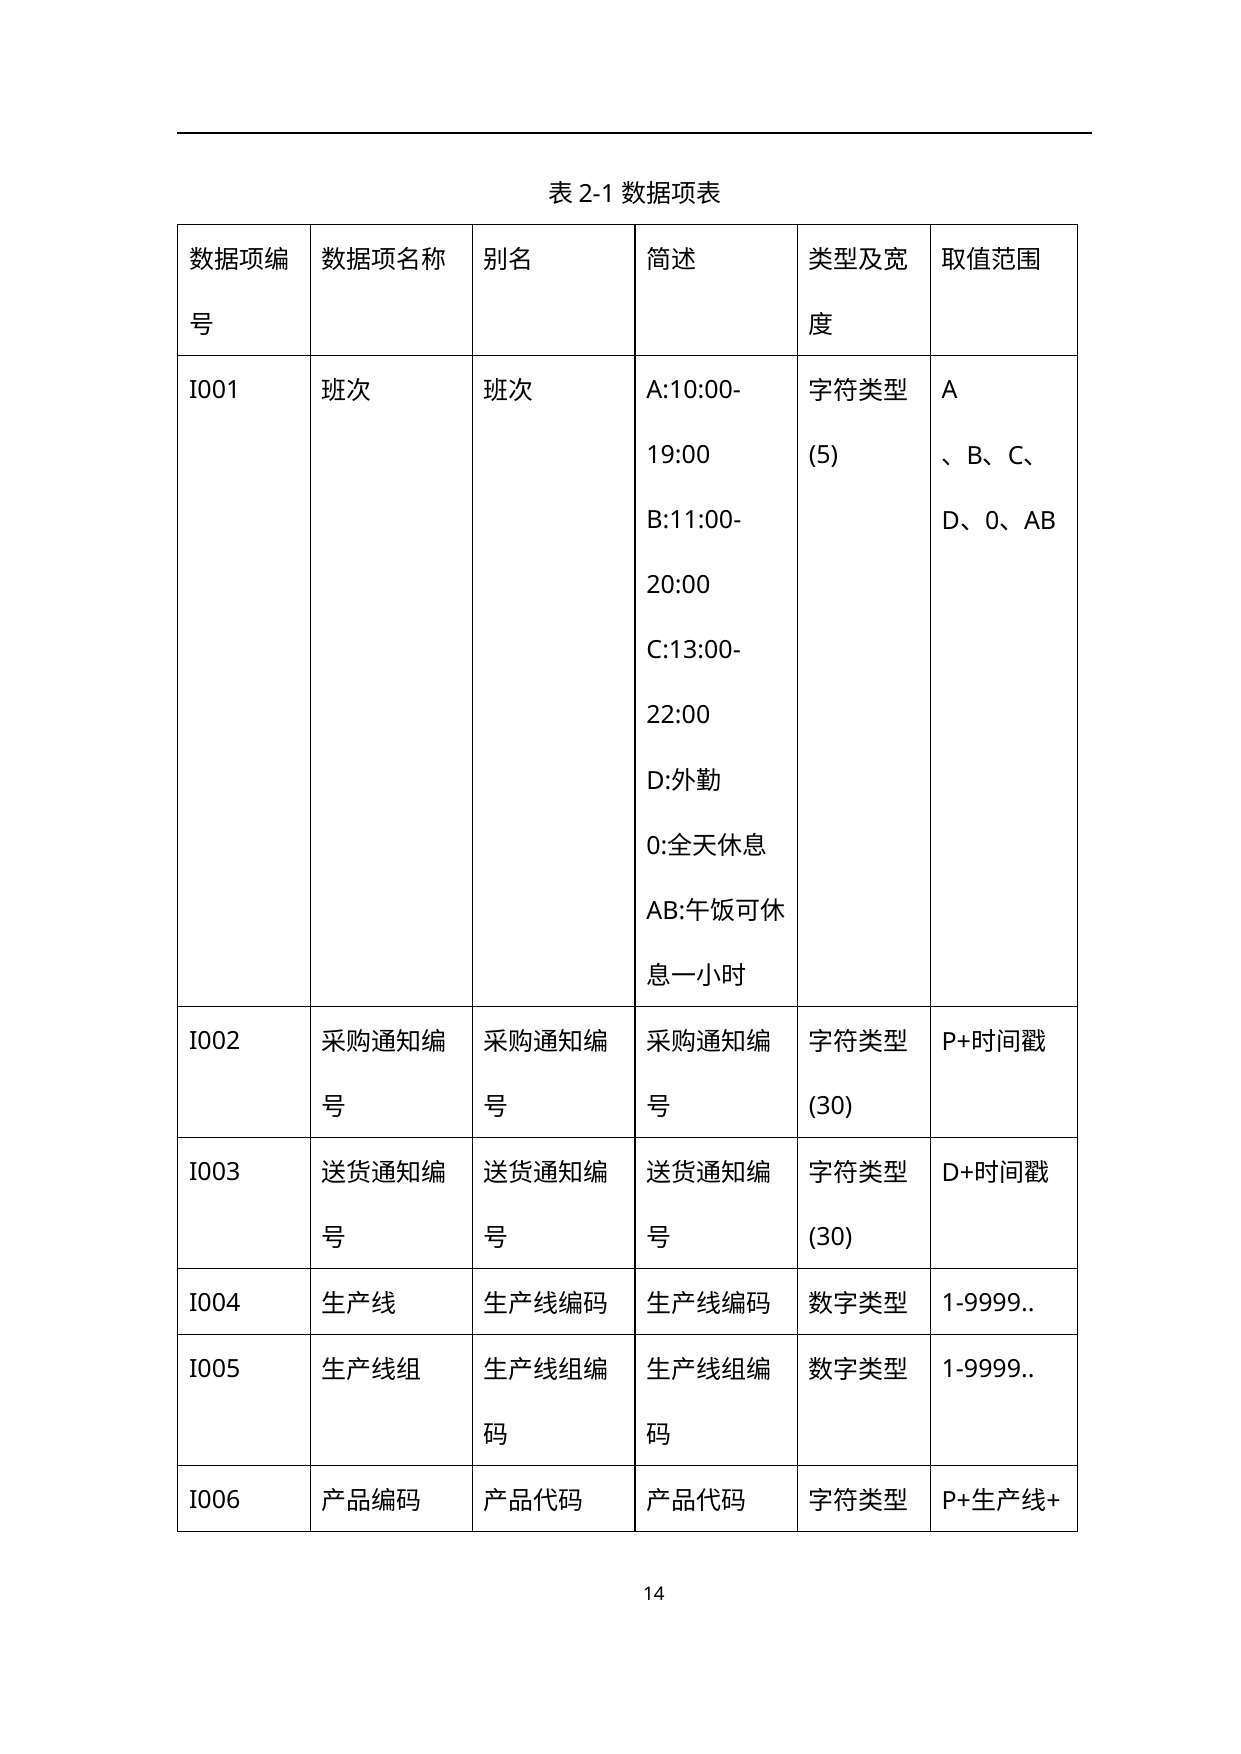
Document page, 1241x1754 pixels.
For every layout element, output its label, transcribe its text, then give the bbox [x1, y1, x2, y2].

table_cell 产品代码 [636, 1466, 797, 1531]
table_cell 字符类型(30) [798, 1138, 930, 1268]
table_cell 产品编码 [311, 1466, 472, 1531]
table_cell I005 [178, 1335, 310, 1465]
table_header 取值范围 [931, 225, 1077, 355]
table_cell 产品代码 [473, 1466, 634, 1531]
table_cell 字符类型(30) [798, 1466, 930, 1531]
table_cell 送货通知编号 [473, 1138, 634, 1268]
table_header 数据项编号 [178, 225, 310, 355]
table_cell 生产线组编码 [473, 1335, 634, 1465]
table_cell 送货通知编号 [311, 1138, 472, 1268]
table_cell I004 [178, 1269, 310, 1334]
table_header 别名 [473, 225, 634, 355]
table_cell 采购通知编号 [311, 1007, 472, 1137]
table_cell I006 [178, 1466, 310, 1531]
table_cell 字符类型(30) [798, 1007, 930, 1137]
table_cell 数字类型 [798, 1335, 930, 1465]
table_cell 班次 [311, 356, 472, 1006]
table_header 简述 [636, 225, 797, 355]
table_cell 生产线编码 [636, 1269, 797, 1334]
table_cell 采购通知编号 [636, 1007, 797, 1137]
table_cell 生产线组 [311, 1335, 472, 1465]
table_cell 送货通知编号 [636, 1138, 797, 1268]
table_cell 数字类型 [798, 1269, 930, 1334]
table_cell A:10:00-19:00 B:11:00-20:00 C:13:00-22:00 D:外勤 0:全天休息 AB:午饭可休息一小时 [636, 356, 797, 1006]
table_cell 采购通知编号 [473, 1007, 634, 1137]
table_cell P+时间戳 [931, 1007, 1077, 1137]
text 表2-1 数据项表 [177, 159, 1092, 224]
table_cell D+时间戳 [931, 1138, 1077, 1268]
table_cell 生产线编码 [473, 1269, 634, 1334]
table_cell 字符类型(5) [798, 356, 930, 1006]
table_cell 生产线 [311, 1269, 472, 1334]
table_header 数据项名称 [311, 225, 472, 355]
table_cell 1-9999.. [931, 1269, 1077, 1334]
table_cell I003 [178, 1138, 310, 1268]
table_cell I002 [178, 1007, 310, 1137]
table_cell A、B、C、D、0、AB [931, 356, 1077, 1006]
table_header 类型及宽度 [798, 225, 930, 355]
table_cell I001 [178, 356, 310, 1006]
table_cell P+生产线+时间戳 [931, 1466, 1077, 1531]
table_cell 班次 [473, 356, 634, 1006]
table_cell 生产线组编码 [636, 1335, 797, 1465]
table_cell 1-9999.. [931, 1335, 1077, 1465]
